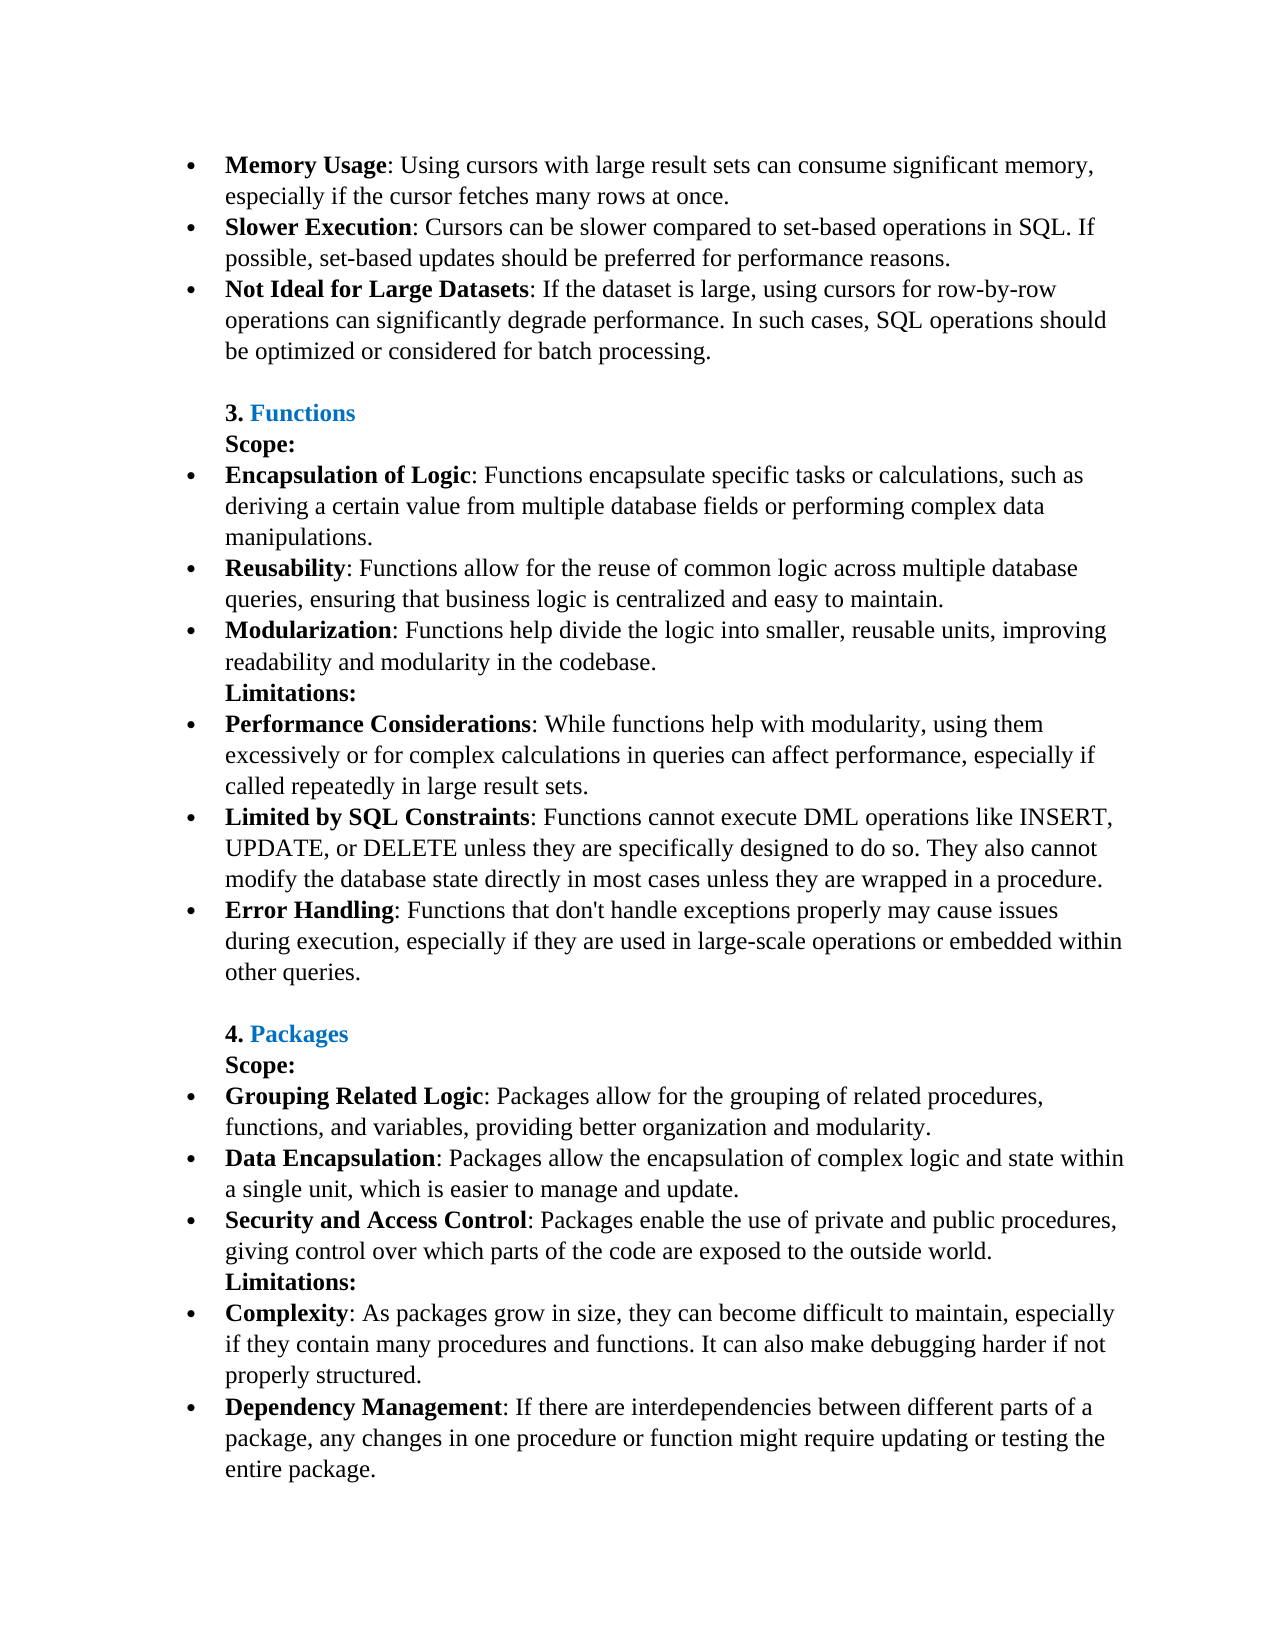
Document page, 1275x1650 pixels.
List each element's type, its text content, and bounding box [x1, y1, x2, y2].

list Modularization: Functions help divide the logic into smaller, reusable units, improving readability and modularity in the codebase. [187, 616, 1125, 675]
list Slower Execution: Cursors can be slower compared to set-based operations in SQL. If possible, set-based updates should be preferred for performance reasons. [187, 212, 1125, 272]
list 4. Packages [225, 1019, 1125, 1048]
list Not Ideal for Large Datasets: If the dataset is large, using cursors for row-by-row operations can significantly degrade performance. In such cases, SQL operations should be optimized or considered for batch processing. [187, 274, 1125, 365]
list Dependency Management: If there are interdependencies between different parts of a package, any changes in one procedure or function might require updating or testing the entire package. [187, 1392, 1125, 1482]
list 3. Functions [225, 398, 1125, 427]
list Complexity: As packages grow in size, they can become difficult to maintain, especially if they contain many procedures and functions. It can also make debugging harder if not properly structured. [187, 1298, 1125, 1389]
list Limitations: [225, 678, 1125, 706]
list Scope: [225, 429, 1125, 458]
list Data Encapsulation: Packages allow the encapsulation of complex logic and state within a single unit, which is easier to manage and update. [187, 1143, 1125, 1203]
list Grouping Related Logic: Packages allow for the grouping of related procedures, functions, and variables, providing better organization and modularity. [187, 1081, 1125, 1141]
list Memory Usage: Using cursors with large result sets can consume significant memory, especially if the cursor fetches many rows at once. [187, 150, 1125, 210]
list Error Handling: Functions that don't handle exceptions properly may cause issues during execution, especially if they are used in large-scale operations or embedded within other queries. [187, 895, 1125, 986]
list Security and Access Control: Packages enable the use of private and public procedures, giving control over which parts of the code are exposed to the outside world. [187, 1205, 1125, 1265]
list Limitations: [225, 1267, 1125, 1296]
list Encapsulation of Logic: Functions encapsulate specific tasks or calculations, such as deriving a certain value from multiple database fields or performing complex data manipulations. [187, 460, 1125, 551]
list Performance Considerations: While functions help with modularity, using them excessively or for complex calculations in queries can affect performance, especially if called repeatedly in large result sets. [187, 709, 1125, 799]
list Reusability: Functions allow for the reuse of common logic across multiple database queries, ensuring that business logic is centralized and easy to maintain. [187, 553, 1125, 613]
list Limited by SQL Constraints: Functions cannot execute DML operations like INSERT, UPDATE, or DELETE unless they are specifically designed to do so. They also cannot modify the database state directly in most cases unless they are wrapped in a procedure. [187, 802, 1125, 893]
list Scope: [225, 1050, 1125, 1079]
